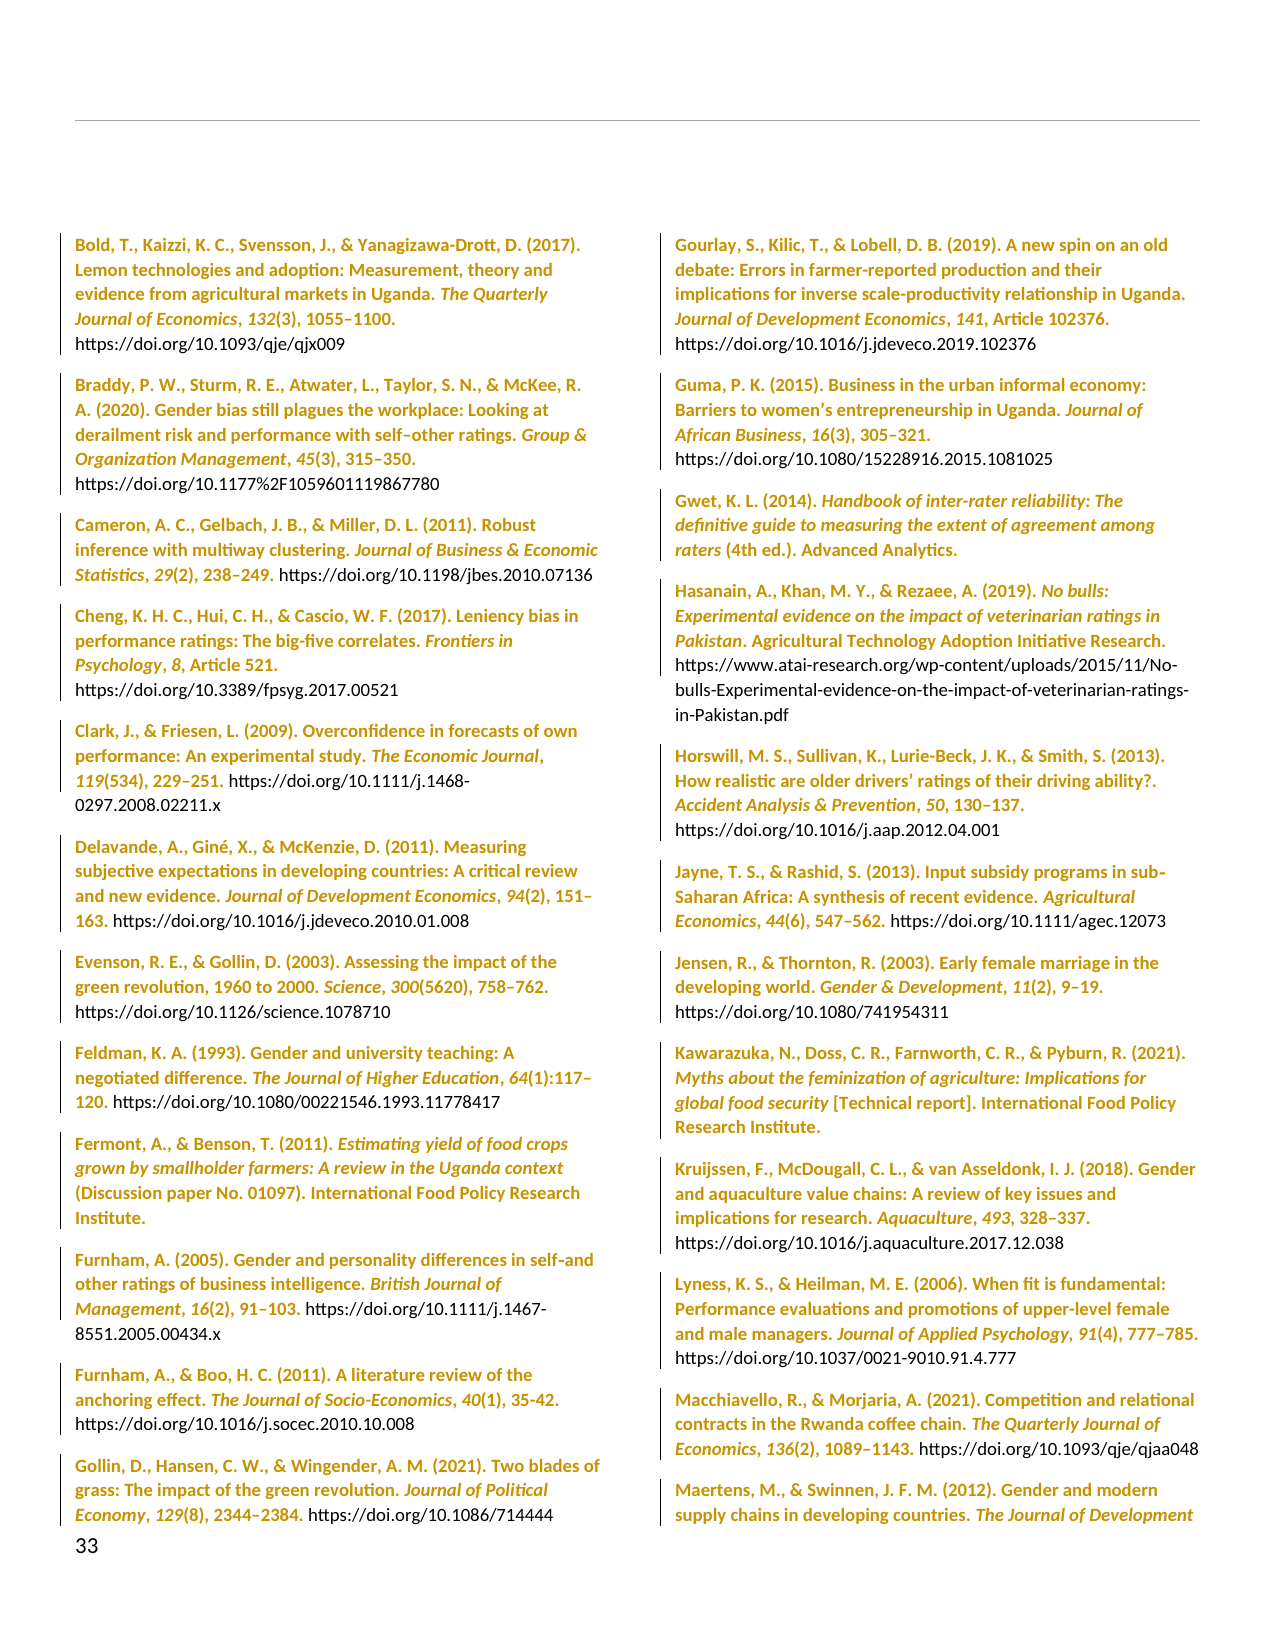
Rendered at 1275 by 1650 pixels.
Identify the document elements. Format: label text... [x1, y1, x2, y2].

text Gwet, K. L. (2014). Handbook of inter-rater reliability: The definitive guide to measuring the extent of agreement among raters (4th ed.). Advanced Analytics. [675, 489, 1200, 561]
text Gourlay, S., Kilic, T., & Lobell, D. B. (2019). A new spin on an old debate: Errors in farmer-reported production and their implications for inverse scale-productivity relationship in Uganda. Journal of Development Economics, 141, Article 102376. https://doi.org/10.1016/j.jdeveco.2019.102376 [675, 233, 1200, 355]
text Evenson, R. E., & Gollin, D. (2003). Assessing the impact of the green revolution, 1960 to 2000. Science, 300(5620), 758–762. https://doi.org/10.1126/science.1078710 [75, 950, 600, 1023]
text Cheng, K. H. C., Hui, C. H., & Cascio, W. F. (2017). Leniency bias in performance ratings: The big-five correlates. Frontiers in Psychology, 8, Article 521. https://doi.org/10.3389/fpsyg.2017.00521 [75, 604, 600, 701]
text Guma, P. K. (2015). Business in the urban informal economy: Barriers to women’s entrepreneurship in Uganda. Journal of African Business, 16(3), 305–321. https://doi.org/10.1080/15228916.2015.1081025 [675, 373, 1200, 470]
text Fermont, A., & Benson, T. (2011). Estimating yield of food crops grown by smallholder farmers: A review in the Uganda context (Discussion paper No. 01097). International Food Policy Research Institute. [75, 1132, 600, 1229]
text Braddy, P. W., Sturm, R. E., Atwater, L., Taylor, S. N., & McKee, R. A. (2020). Gender bias still plagues the workplace: Looking at derailment risk and performance with self–other ratings. Group & Organization Management, 45(3), 315–350. https://doi.org/10.1177%2F1059601119867780 [75, 373, 600, 495]
text Horswill, M. S., Sullivan, K., Lurie-Beck, J. K., & Smith, S. (2013). How realistic are older drivers’ ratings of their driving ability?. Accident Analysis & Prevention, 50, 130–137. https://doi.org/10.1016/j.aap.2012.04.001 [675, 744, 1200, 841]
text Hasanain, A., Khan, M. Y., & Rezaee, A. (2019). No bulls: Experimental evidence on the impact of veterinarian ratings in Pakistan. Agricultural Technology Adoption Initiative Research. https://www.atai-research.org/wp-content/uploads/2015/11/No-bulls-Experimental-evidence-on-the-impact-of-veterinarian-ratings-in-Pakistan.pdf [675, 579, 1200, 726]
text Bold, T., Kaizzi, K. C., Svensson, J., & Yanagizawa-Drott, D. (2017). Lemon technologies and adoption: Measurement, theory and evidence from agricultural markets in Uganda. The Quarterly Journal of Economics, 132(3), 1055–1100. https://doi.org/10.1093/qje/qjx009 [75, 233, 600, 355]
text Macchiavello, R., & Morjaria, A. (2021). Competition and relational contracts in the Rwanda coffee chain. The Quarterly Journal of Economics, 136(2), 1089–1143. https://doi.org/10.1093/qje/qjaa048 [675, 1388, 1200, 1460]
text Jensen, R., & Thornton, R. (2003). Early female marriage in the developing world. Gender & Development, 11(2), 9–19. https://doi.org/10.1080/741954311 [675, 951, 1200, 1023]
text Gollin, D., Hansen, C. W., & Wingender, A. M. (2021). Two blades of grass: The impact of the green revolution. Journal of Political Economy, 129(8), 2344–2384. https://doi.org/10.1086/714444 [75, 1454, 600, 1526]
text Clark, J., & Friesen, L. (2009). Overconfidence in forecasts of own performance: An experimental study. The Economic Journal, 119(534), 229–251. https://doi.org/10.1111/j.1468-0297.2008.02211.x [75, 719, 600, 817]
text Kruijssen, F., McDougall, C. L., & van Asseldonk, I. J. (2018). Gender and aquaculture value chains: A review of key issues and implications for research. Aquaculture, 493, 328–337. https://doi.org/10.1016/j.aquaculture.2017.12.038 [675, 1157, 1200, 1254]
text Cameron, A. C., Gelbach, J. B., & Miller, D. L. (2011). Robust inference with multiway clustering. Journal of Business & Economic Statistics, 29(2), 238–249. https://doi.org/10.1198/jbes.2010.07136 [75, 513, 600, 586]
text Feldman, K. A. (1993). Gender and university teaching: A negotiated difference. The Journal of Higher Education, 64(1):117–120. https://doi.org/10.1080/00221546.1993.11778417 [75, 1041, 600, 1113]
text Delavande, A., Giné, X., & McKenzie, D. (2011). Measuring subjective expectations in developing countries: A critical review and new evidence. Journal of Development Economics, 94(2), 151–163. https://doi.org/10.1016/j.jdeveco.2010.01.008 [75, 835, 600, 932]
text Kawarazuka, N., Doss, C. R., Farnworth, C. R., & Pyburn, R. (2021). Myths about the feminization of agriculture: Implications for global food security [Technical report]. International Food Policy Research Institute. [675, 1042, 1200, 1138]
text Lyness, K. S., & Heilman, M. E. (2006). When fit is fundamental: Performance evaluations and promotions of upper-level female and male managers. Journal of Applied Psychology, 91(4), 777–785. https://doi.org/10.1037/0021-9010.91.4.777 [675, 1272, 1200, 1369]
text Furnham, A. (2005). Gender and personality differences in self‐and other ratings of business intelligence. British Journal of Management, 16(2), 91–103. https://doi.org/10.1111/j.1467-8551.2005.00434.x [75, 1247, 600, 1345]
text Furnham, A., & Boo, H. C. (2011). A literature review of the anchoring effect. The Journal of Socio-Economics, 40(1), 35-42. https://doi.org/10.1016/j.socec.2010.10.008 [75, 1363, 600, 1435]
text Jayne, T. S., & Rashid, S. (2013). Input subsidy programs in sub‐Saharan Africa: A synthesis of recent evidence. Agricultural Economics, 44(6), 547–562. https://doi.org/10.1111/agec.12073 [675, 860, 1200, 932]
